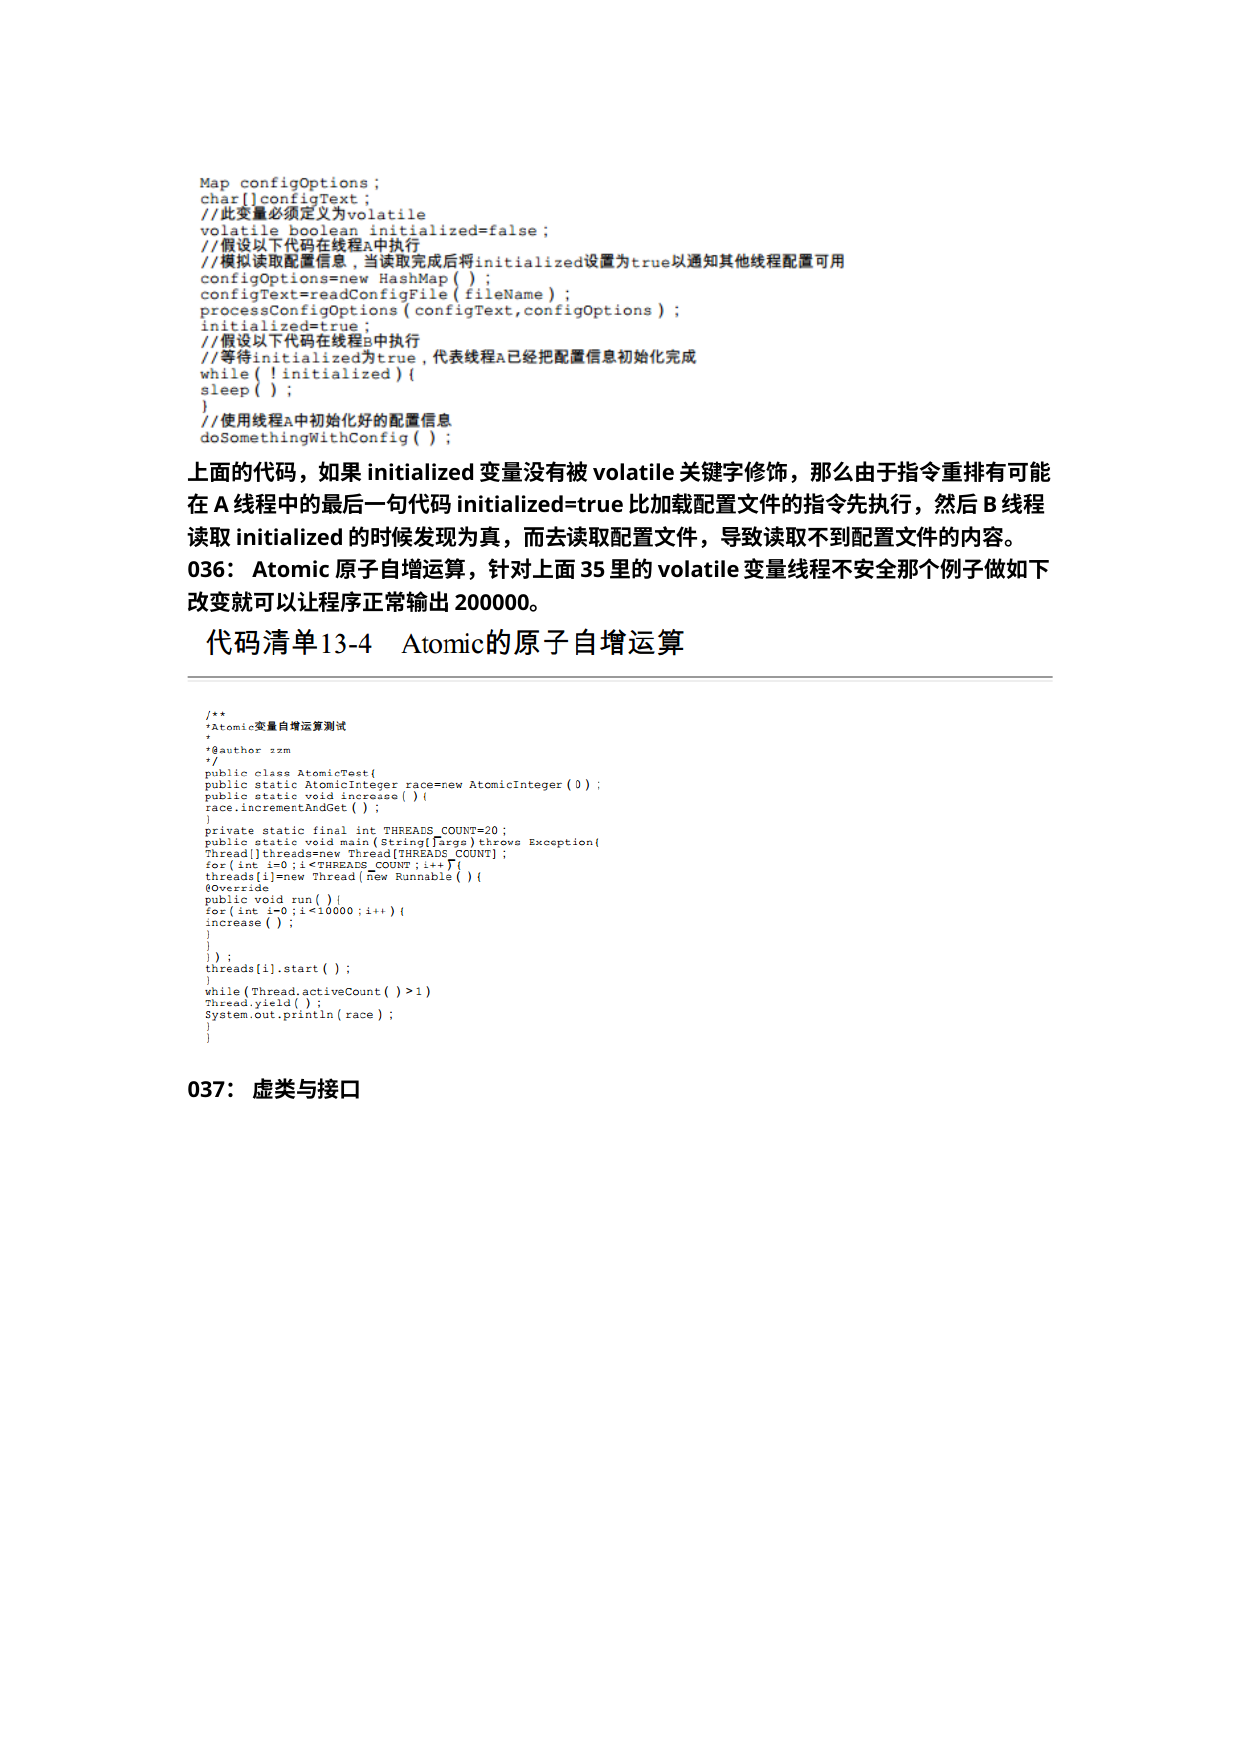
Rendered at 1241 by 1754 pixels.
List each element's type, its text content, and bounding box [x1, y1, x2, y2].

picture [187, 162, 1053, 453]
picture [187, 617, 1053, 1048]
text 036： Atomic 原子自增运算，针对上面35里的volatile变量线程不安全那个例子做如下改变就可以让程序正常输出200000。 [187, 552, 1053, 617]
text 上面的代码，如果initialized变量没有被volatile关键字修饰，那么由于指令重排有可能在A线程中的最后一句代码initialized=true比加载配置文件的指令先执行，然后B线程读取initialized的时候发现为真，而去读取配置文件，导致读取不到配置文件的内容。 [187, 454, 1053, 552]
text 037： 虚类与接口 [187, 1072, 1053, 1104]
